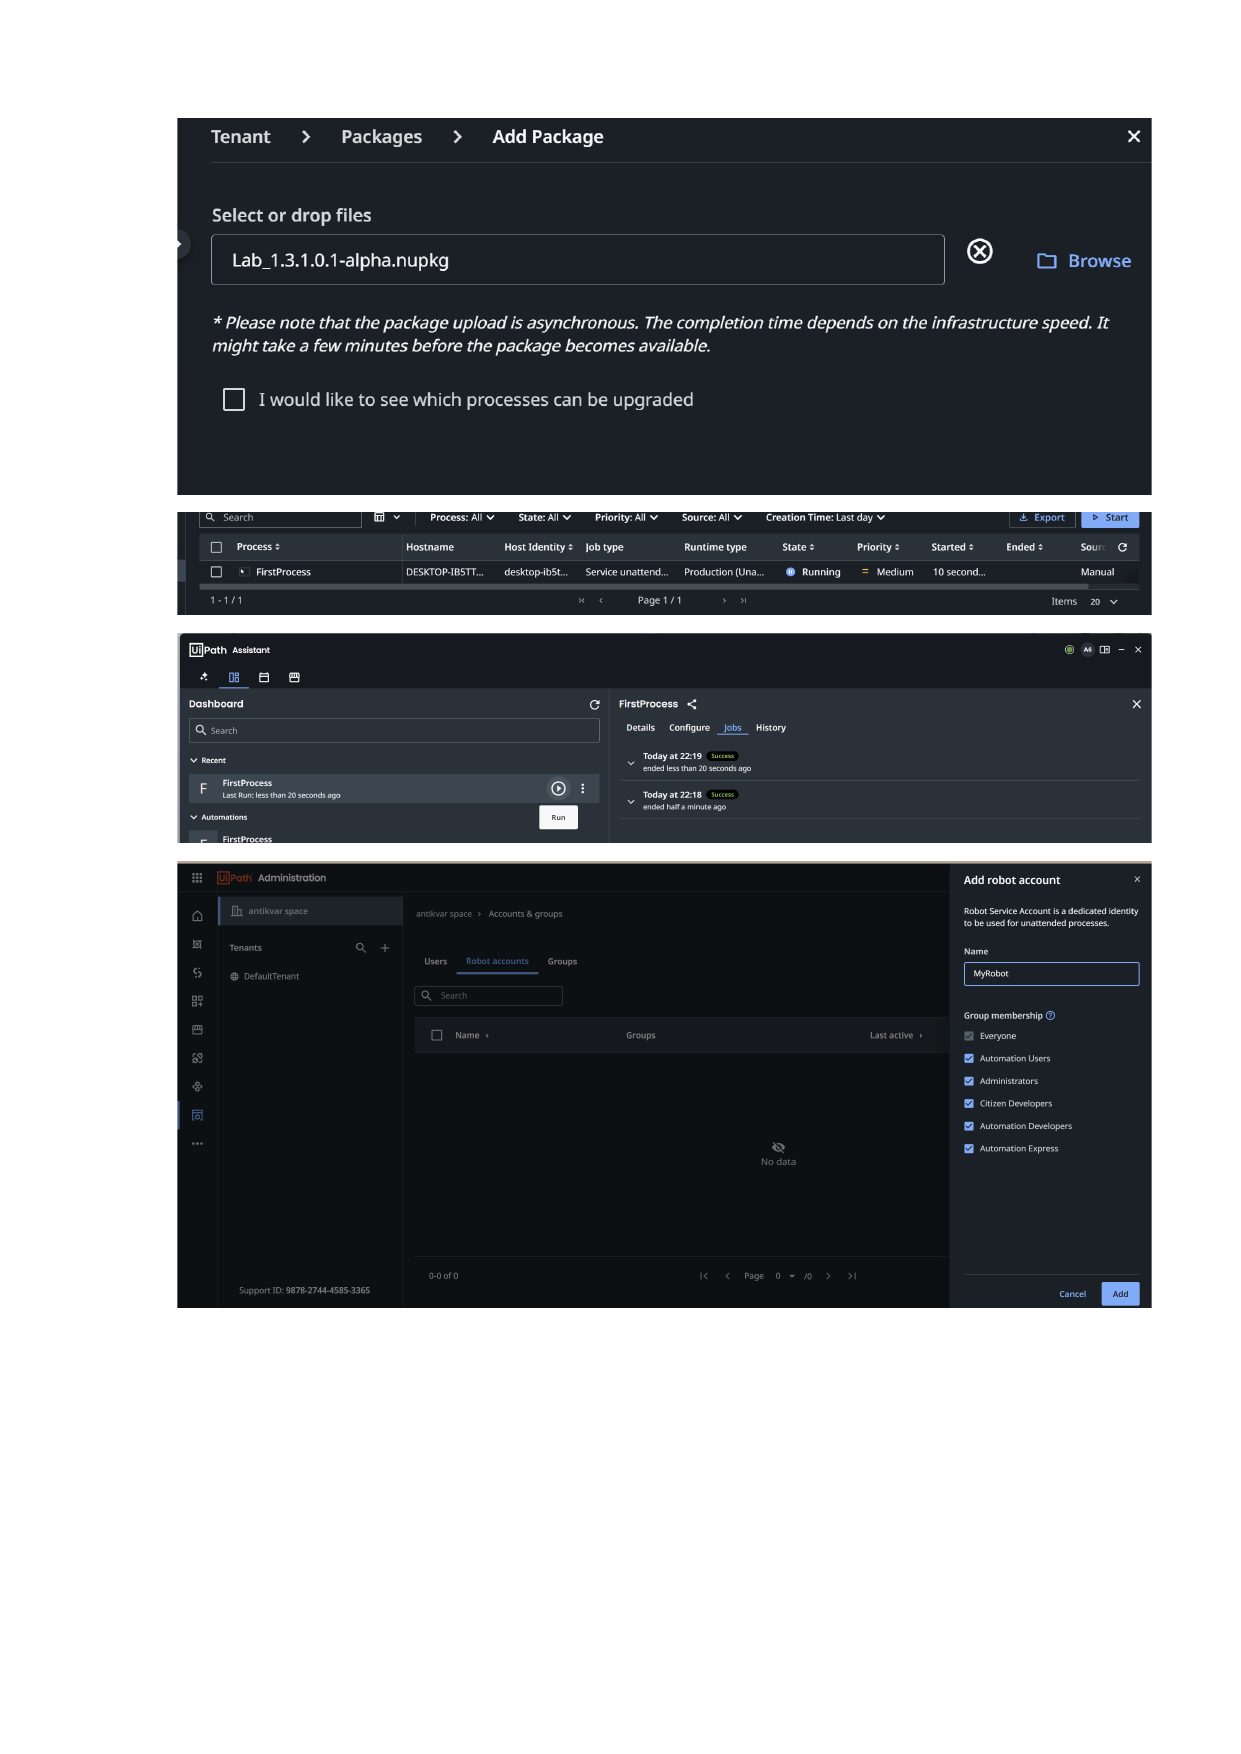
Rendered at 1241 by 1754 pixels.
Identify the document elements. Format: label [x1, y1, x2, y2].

picture [177, 633, 1152, 843]
picture [177, 118, 1152, 495]
picture [177, 861, 1152, 1308]
picture [177, 512, 1152, 615]
